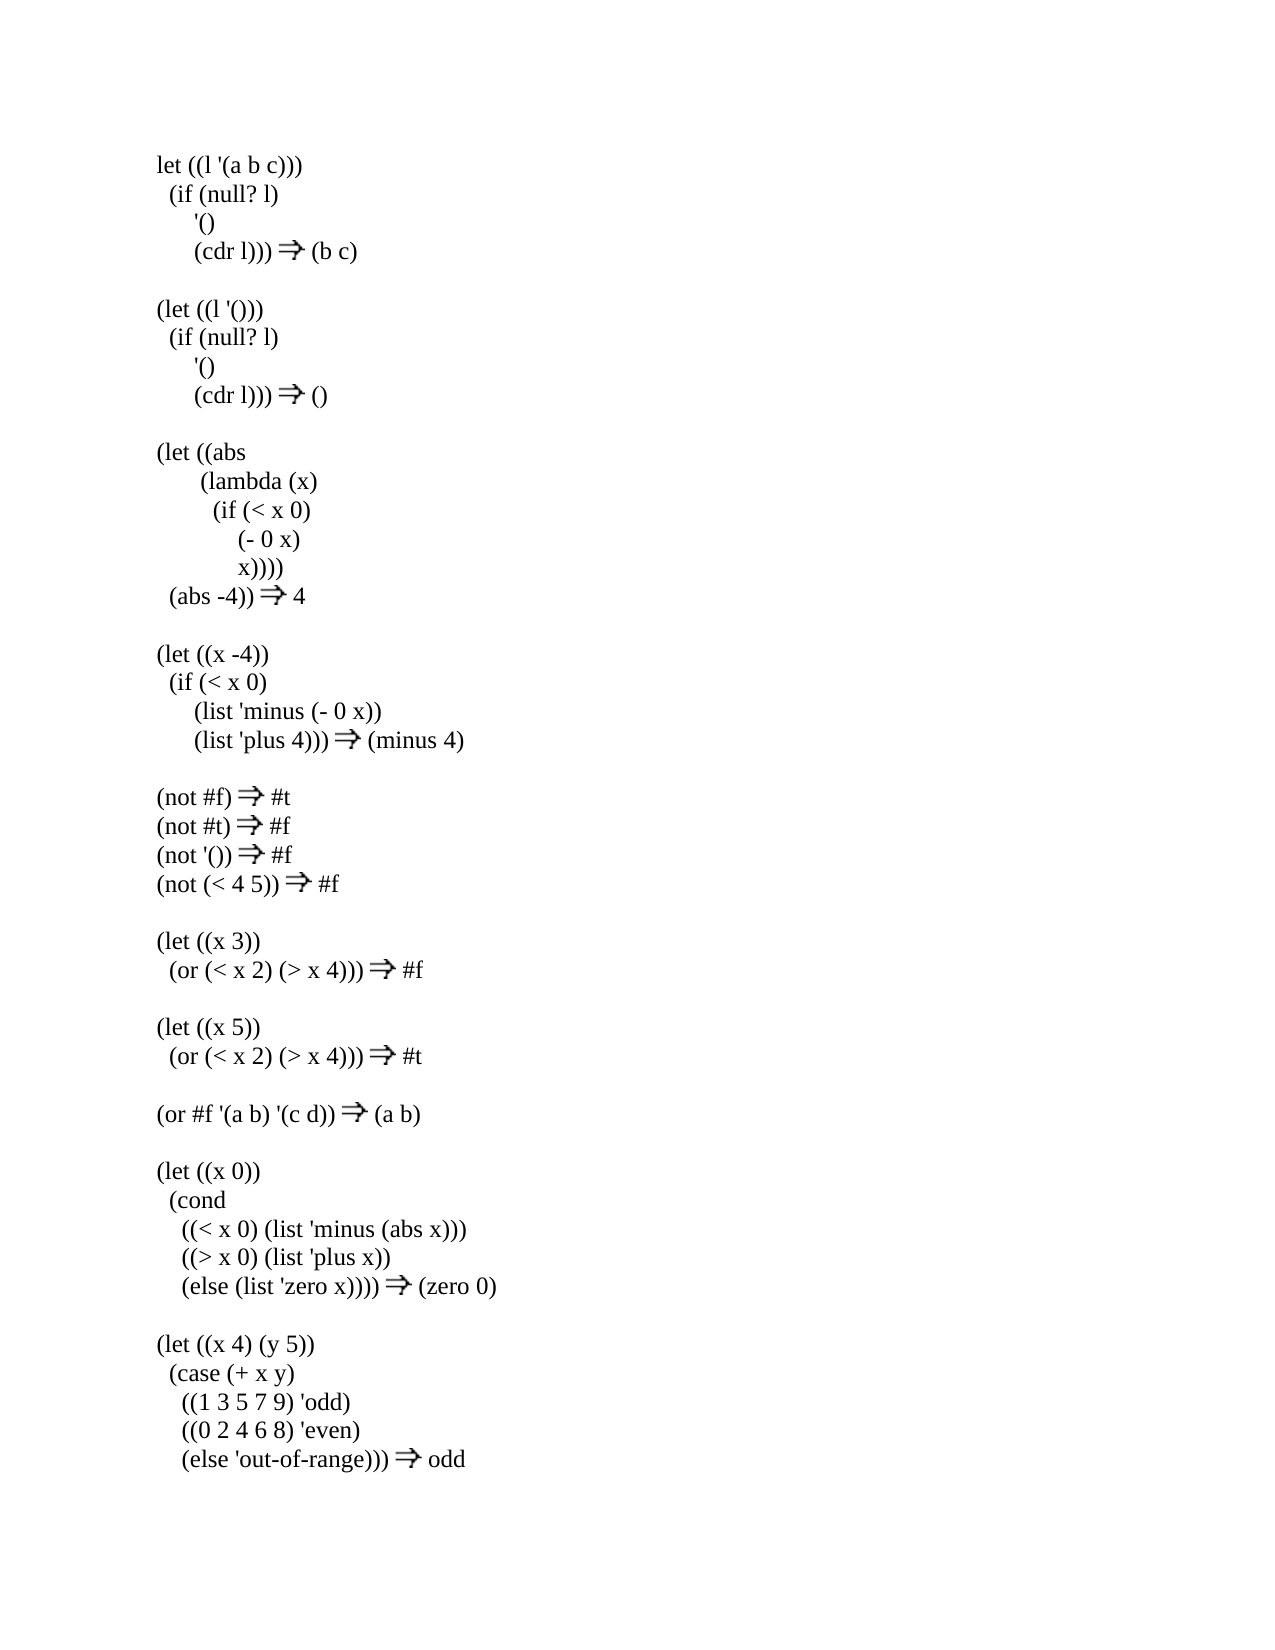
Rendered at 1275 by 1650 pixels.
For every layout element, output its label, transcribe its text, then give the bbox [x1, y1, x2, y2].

text (let ((x 0)) (cond ((< x 0) (list 'minus (abs x))) ((> x 0) (list 'plus x)) (else (list 'zero x)))) (zero 0) [156, 1156, 1118, 1300]
picture [278, 384, 305, 404]
picture [369, 959, 396, 979]
picture [278, 240, 305, 260]
picture [237, 815, 263, 835]
text (let ((x 3)) (or (< x 2) (> x 4))) #f (let ((x 5)) (or (< x 2) (> x 4))) #t (or #f '(a b) '(c d)) (a b) [156, 926, 1118, 1127]
text (not #f) #t (not #t) #f (not '()) #f (not (< 4 5)) #f [156, 782, 1118, 897]
text (let ((x 4) (y 5)) (case (+ x y) ((1 3 5 7 9) 'odd) ((0 2 4 6 8) 'even) (else 'out-of-range))) odd [156, 1329, 1118, 1473]
text let ((l '(a b c))) (if (null? l) '() (cdr l))) (b c) (let ((l '())) (if (null? l) '() (cdr l))) () (let ((abs (lambda (x) (if (< x 0) (- 0 x) x)))) (abs -4)) 4 (let ((x -4)) (if (< x 0) (list 'minus (- 0 x)) (list 'plus 4))) (minus 4) [156, 150, 1118, 754]
picture [285, 872, 312, 892]
picture [395, 1448, 422, 1468]
picture [260, 585, 287, 605]
picture [385, 1275, 412, 1295]
picture [335, 729, 361, 749]
picture [238, 786, 265, 806]
picture [341, 1102, 368, 1122]
picture [369, 1045, 396, 1065]
picture [238, 844, 265, 864]
